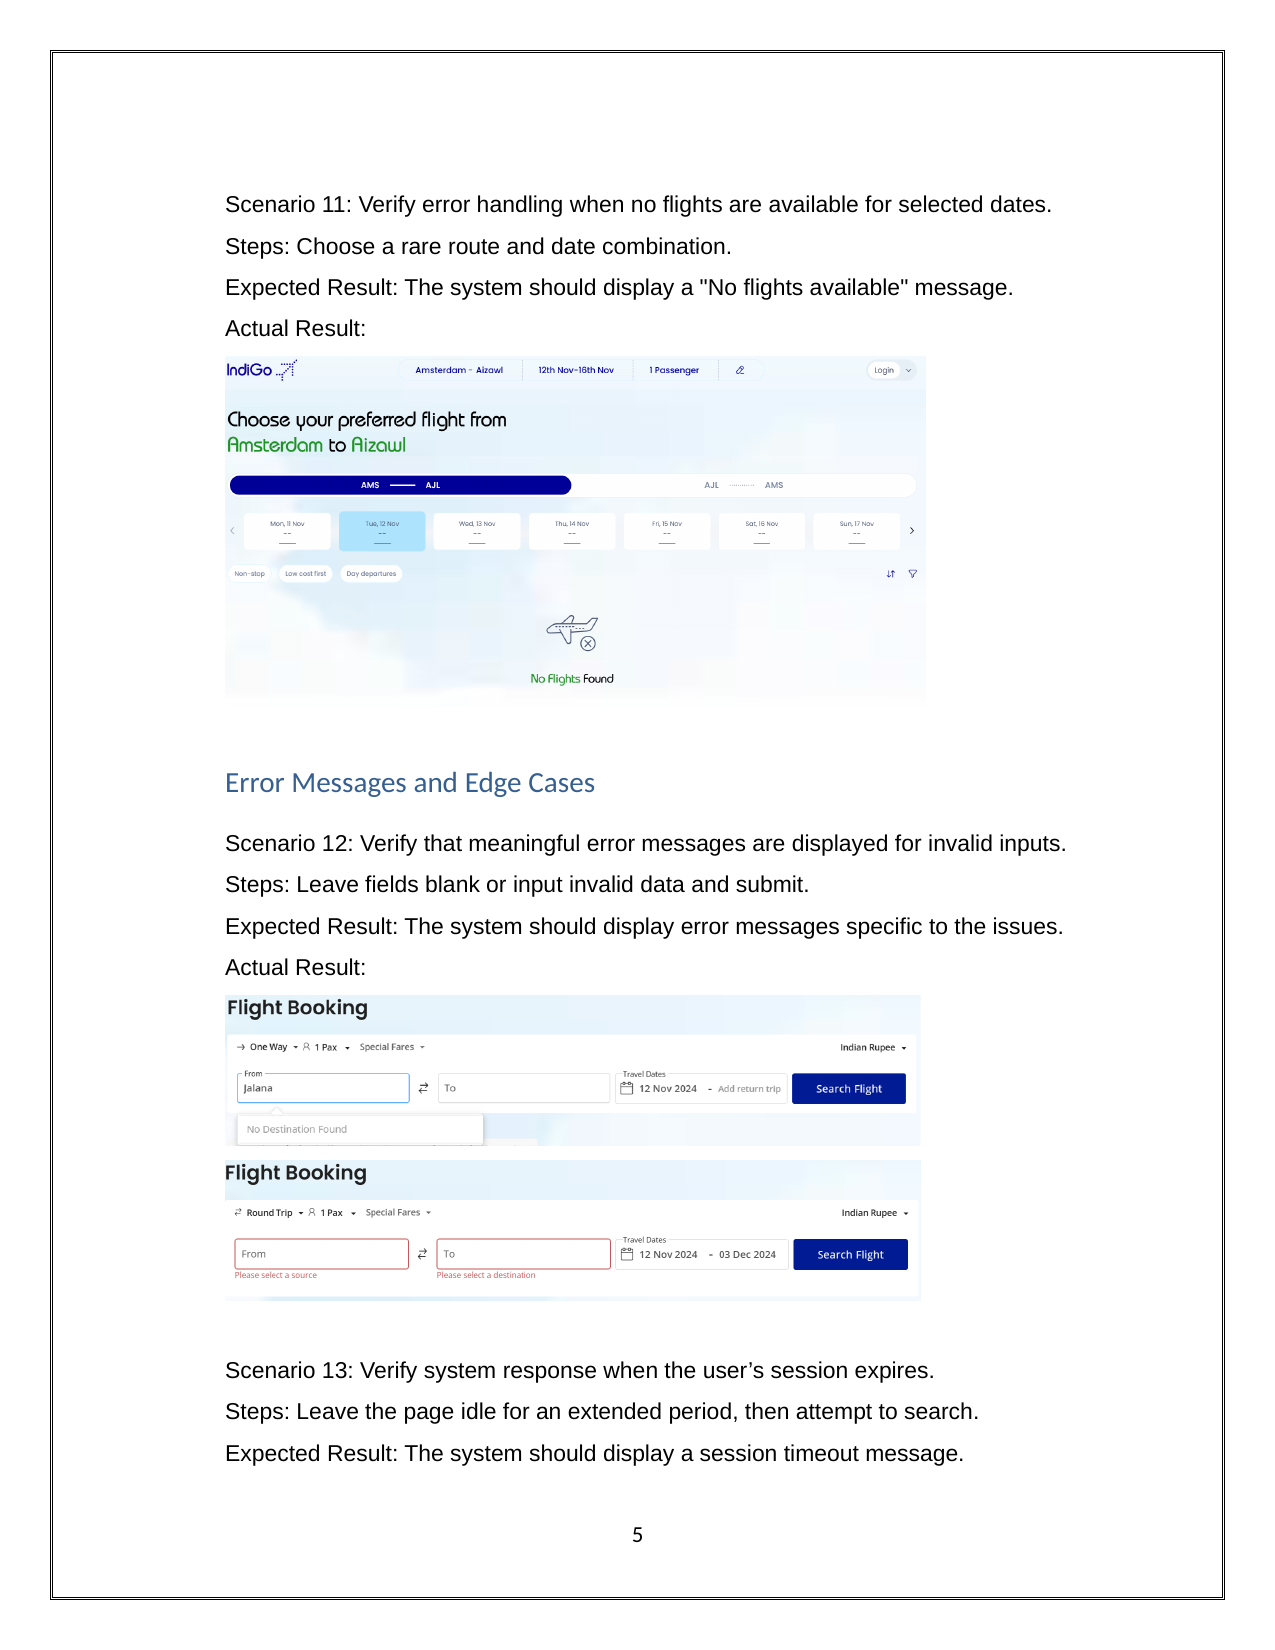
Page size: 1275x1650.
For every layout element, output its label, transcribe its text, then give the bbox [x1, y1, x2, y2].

text Actual Result: [150, 954, 1125, 981]
text Scenario 12: Verify that meaningful error messages are displayed for invalid inputs. [150, 830, 1125, 856]
text Scenario 11: Verify error handling when no flights are available for selected dates. [150, 191, 1125, 218]
text Steps: Choose a rare route and date combination. [150, 233, 1125, 259]
text Scenario 13: Verify system response when the user’s session expires. [150, 1357, 1125, 1383]
picture [225, 1160, 921, 1301]
text Expected Result: The system should display a "No flights available" message. [150, 274, 1125, 300]
text Actual Result: [150, 315, 1125, 342]
text Expected Result: The system should display error messages specific to the issues. [150, 913, 1125, 939]
subtitle Error Messages and Edge Cases [150, 764, 1125, 800]
picture [225, 356, 926, 707]
text Expected Result: The system should display a session timeout message. [150, 1440, 1125, 1466]
picture [225, 995, 921, 1146]
text Steps: Leave the page idle for an extended period, then attempt to search. [150, 1398, 1125, 1425]
text Steps: Leave fields blank or input invalid data and submit. [150, 871, 1125, 898]
